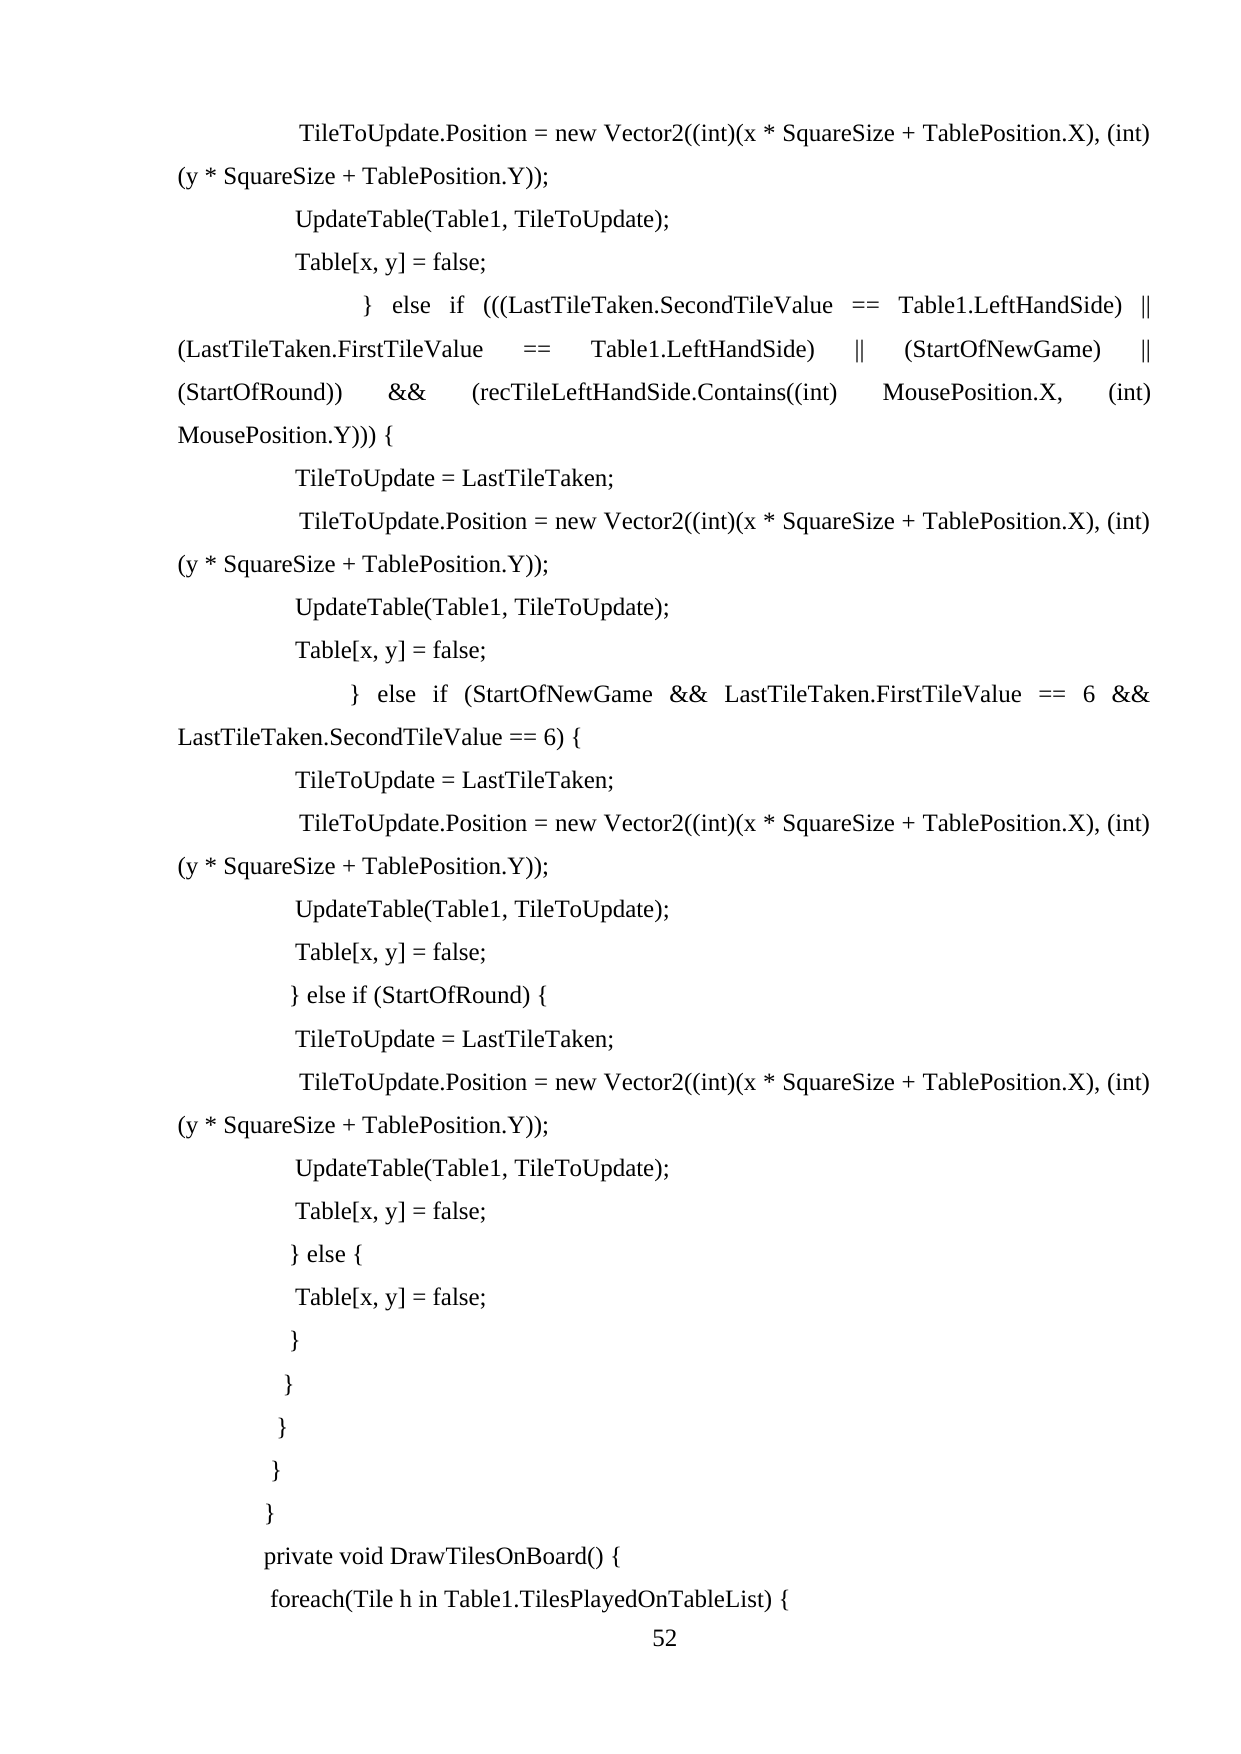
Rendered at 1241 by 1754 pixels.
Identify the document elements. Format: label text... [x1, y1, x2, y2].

text Table[x, y] = false; [177, 247, 1152, 276]
text } [177, 1498, 1152, 1527]
text TileToUpdate.Position = new Vector2((int)(x * SquareSize + TablePosition.X), (int)(y * SquareSize + TablePosition.Y)); [177, 506, 1152, 578]
text foreach(Tile h in Table1.TilesPlayedOnTableList) { [177, 1584, 1152, 1613]
text } [177, 1412, 1152, 1441]
text UpdateTable(Table1, TileToUpdate); [177, 894, 1152, 923]
text private void DrawTilesOnBoard() { [177, 1541, 1152, 1570]
text UpdateTable(Table1, TileToUpdate); [177, 1153, 1152, 1182]
text TileToUpdate = LastTileTaken; [177, 1024, 1152, 1052]
text UpdateTable(Table1, TileToUpdate); [177, 204, 1152, 233]
text TileToUpdate = LastTileTaken; [177, 463, 1152, 492]
text } [177, 1455, 1152, 1484]
text Table[x, y] = false; [177, 636, 1152, 664]
text TileToUpdate.Position = new Vector2((int)(x * SquareSize + TablePosition.X), (int)(y * SquareSize + TablePosition.Y)); [177, 808, 1152, 880]
text } [177, 1326, 1152, 1354]
text Table[x, y] = false; [177, 937, 1152, 966]
text Table[x, y] = false; [177, 1196, 1152, 1225]
text } else if (StartOfRound) { [177, 981, 1152, 1009]
text UpdateTable(Table1, TileToUpdate); [177, 592, 1152, 621]
text TileToUpdate.Position = new Vector2((int)(x * SquareSize + TablePosition.X), (int)(y * SquareSize + TablePosition.Y)); [177, 118, 1152, 190]
text Table[x, y] = false; [177, 1282, 1152, 1311]
text } [177, 1369, 1152, 1397]
text } else if (((LastTileTaken.SecondTileValue == Table1.LeftHandSide) || (LastTileTaken.FirstTileValue == Table1.LeftHandSide) || (StartOfNewGame) || (StartOfRound)) && (recTileLeftHandSide.Contains((int) MousePosition.X, (int) MousePosition.Y))) { [177, 291, 1152, 449]
text TileToUpdate = LastTileTaken; [177, 765, 1152, 794]
text } else { [177, 1239, 1152, 1268]
text } else if (StartOfNewGame && LastTileTaken.FirstTileValue == 6 && LastTileTaken.SecondTileValue == 6) { [177, 679, 1152, 751]
text TileToUpdate.Position = new Vector2((int)(x * SquareSize + TablePosition.X), (int)(y * SquareSize + TablePosition.Y)); [177, 1067, 1152, 1139]
